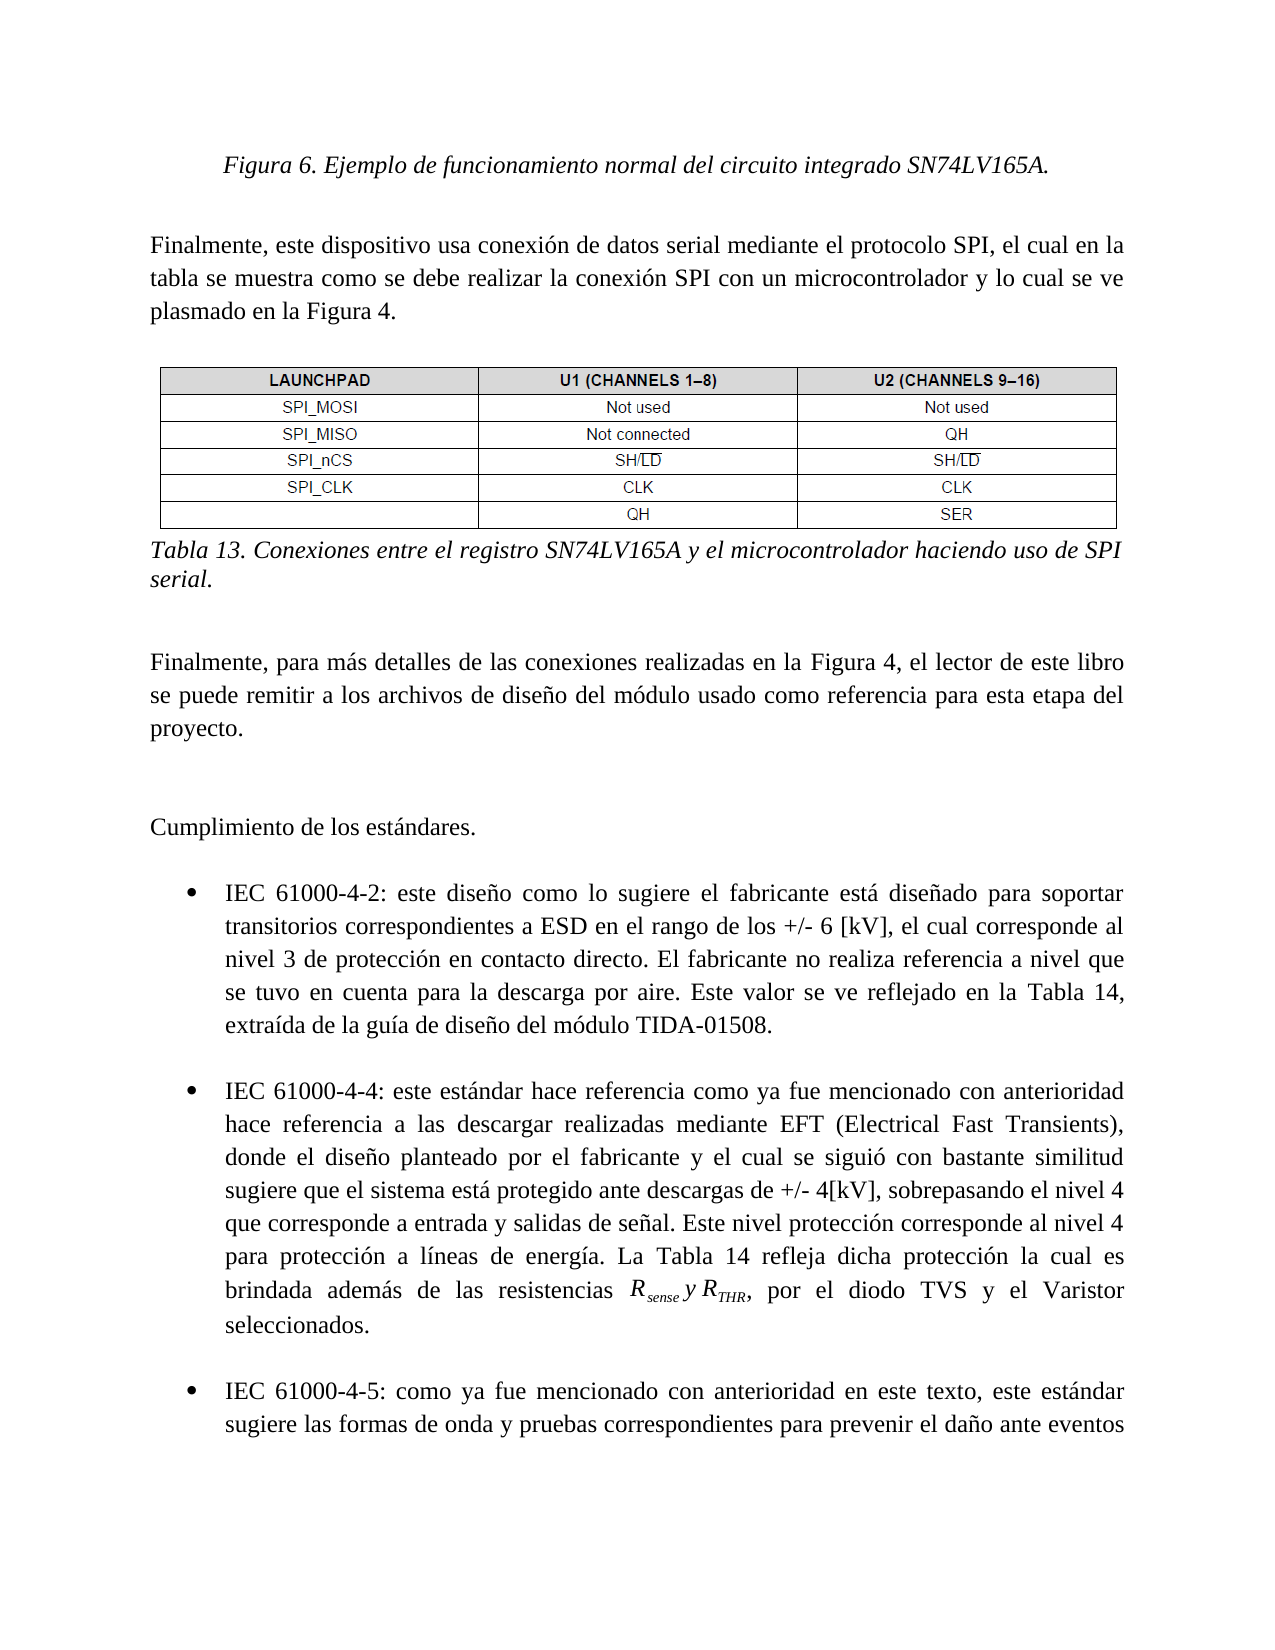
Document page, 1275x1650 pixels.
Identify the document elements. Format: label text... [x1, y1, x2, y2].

list IEC 61000-4-4: este estándar hace referencia como ya fue mencionado con anterioridad hace referencia a las descargar realizadas mediante EFT (Electrical Fast Transients), donde el diseño planteado por el fabricante y el cual se siguió con bastante similitud sugiere que el sistema está protegido ante descargas de +/- 4[kV], sobrepasando el nivel 4 que corresponde a entrada y salidas de señal. Este nivel protección corresponde al nivel 4 para protección a líneas de energía. La Tabla 14 refleja dicha protección la cual es brindada además de las resistencias , por el diodo TVS y el Varistor seleccionados. [187, 1076, 1125, 1339]
list IEC 61000-4-2: este diseño como lo sugiere el fabricante está diseñado para soportar transitorios correspondientes a ESD en el rango de los +/- 6 [kV], el cual corresponde al nivel 3 de protección en contacto directo. El fabricante no realiza referencia a nivel que se tuvo en cuenta para la descarga por aire. Este valor se ve reflejado en la Tabla 14, extraída de la guía de diseño del módulo TIDA-01508. [187, 878, 1125, 1039]
text Tabla 13. Conexiones entre el registro SN74LV165A y el microcontrolador haciendo uso de SPI serial. [150, 536, 1125, 593]
text Finalmente, este dispositivo usa conexión de datos serial mediante el protocolo SPI, el cual en la tabla se muestra como se debe realizar la conexión SPI con un microcontrolador y lo cual se ve plasmado en la Figura 4. [150, 230, 1125, 324]
text Finalmente, para más detalles de las conexiones realizadas en la Figura 4, el lector de este libro se puede remitir a los archivos de diseño del módulo usado como referencia para esta etapa del proyecto. [150, 647, 1125, 742]
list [187, 1376, 1125, 1438]
text Cumplimiento de los estándares. [150, 812, 1125, 841]
picture [150, 361, 1125, 532]
text Figura 6. Ejemplo de funcionamiento normal del circuito integrado SN74LV165A. [150, 150, 1125, 179]
